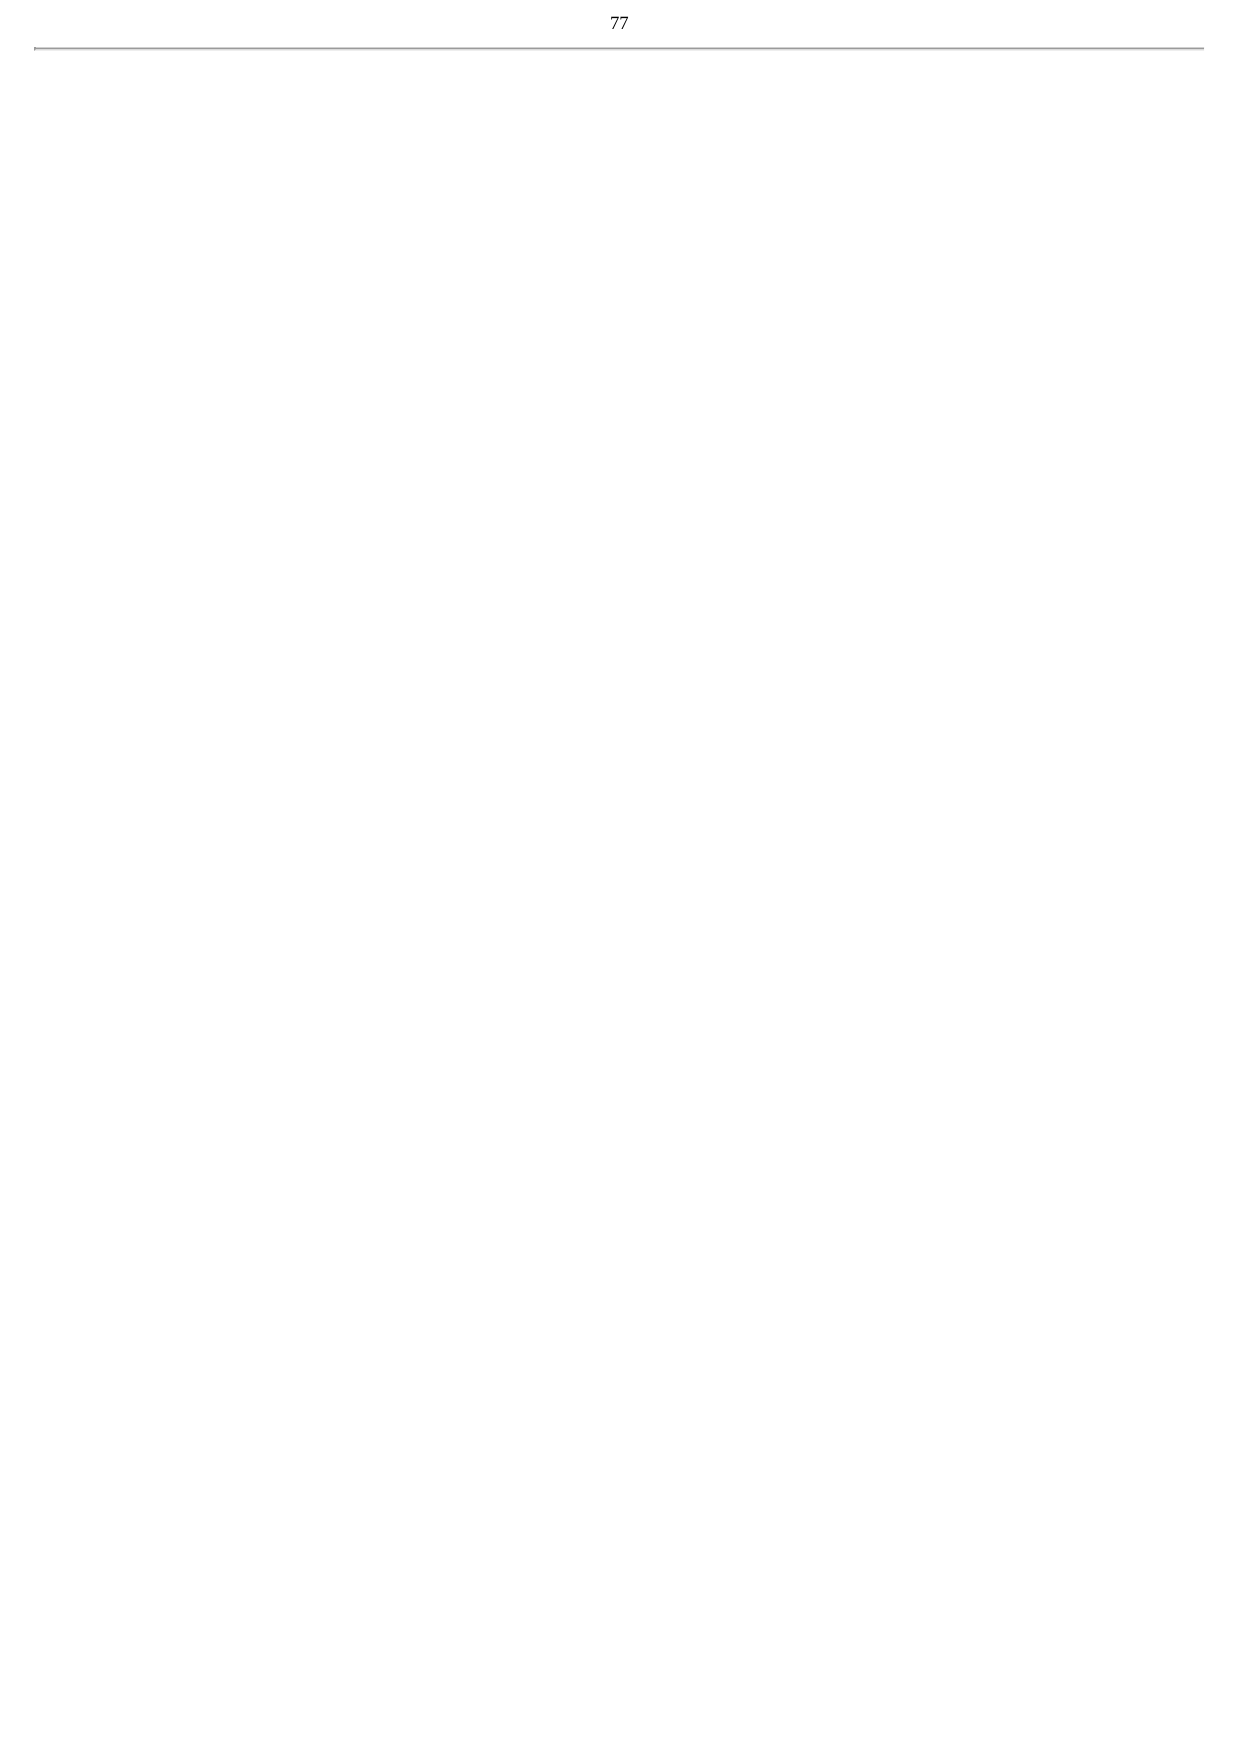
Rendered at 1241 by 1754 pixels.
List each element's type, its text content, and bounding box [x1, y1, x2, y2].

text 77 [33, 12, 1205, 34]
picture [34, 47, 1205, 51]
